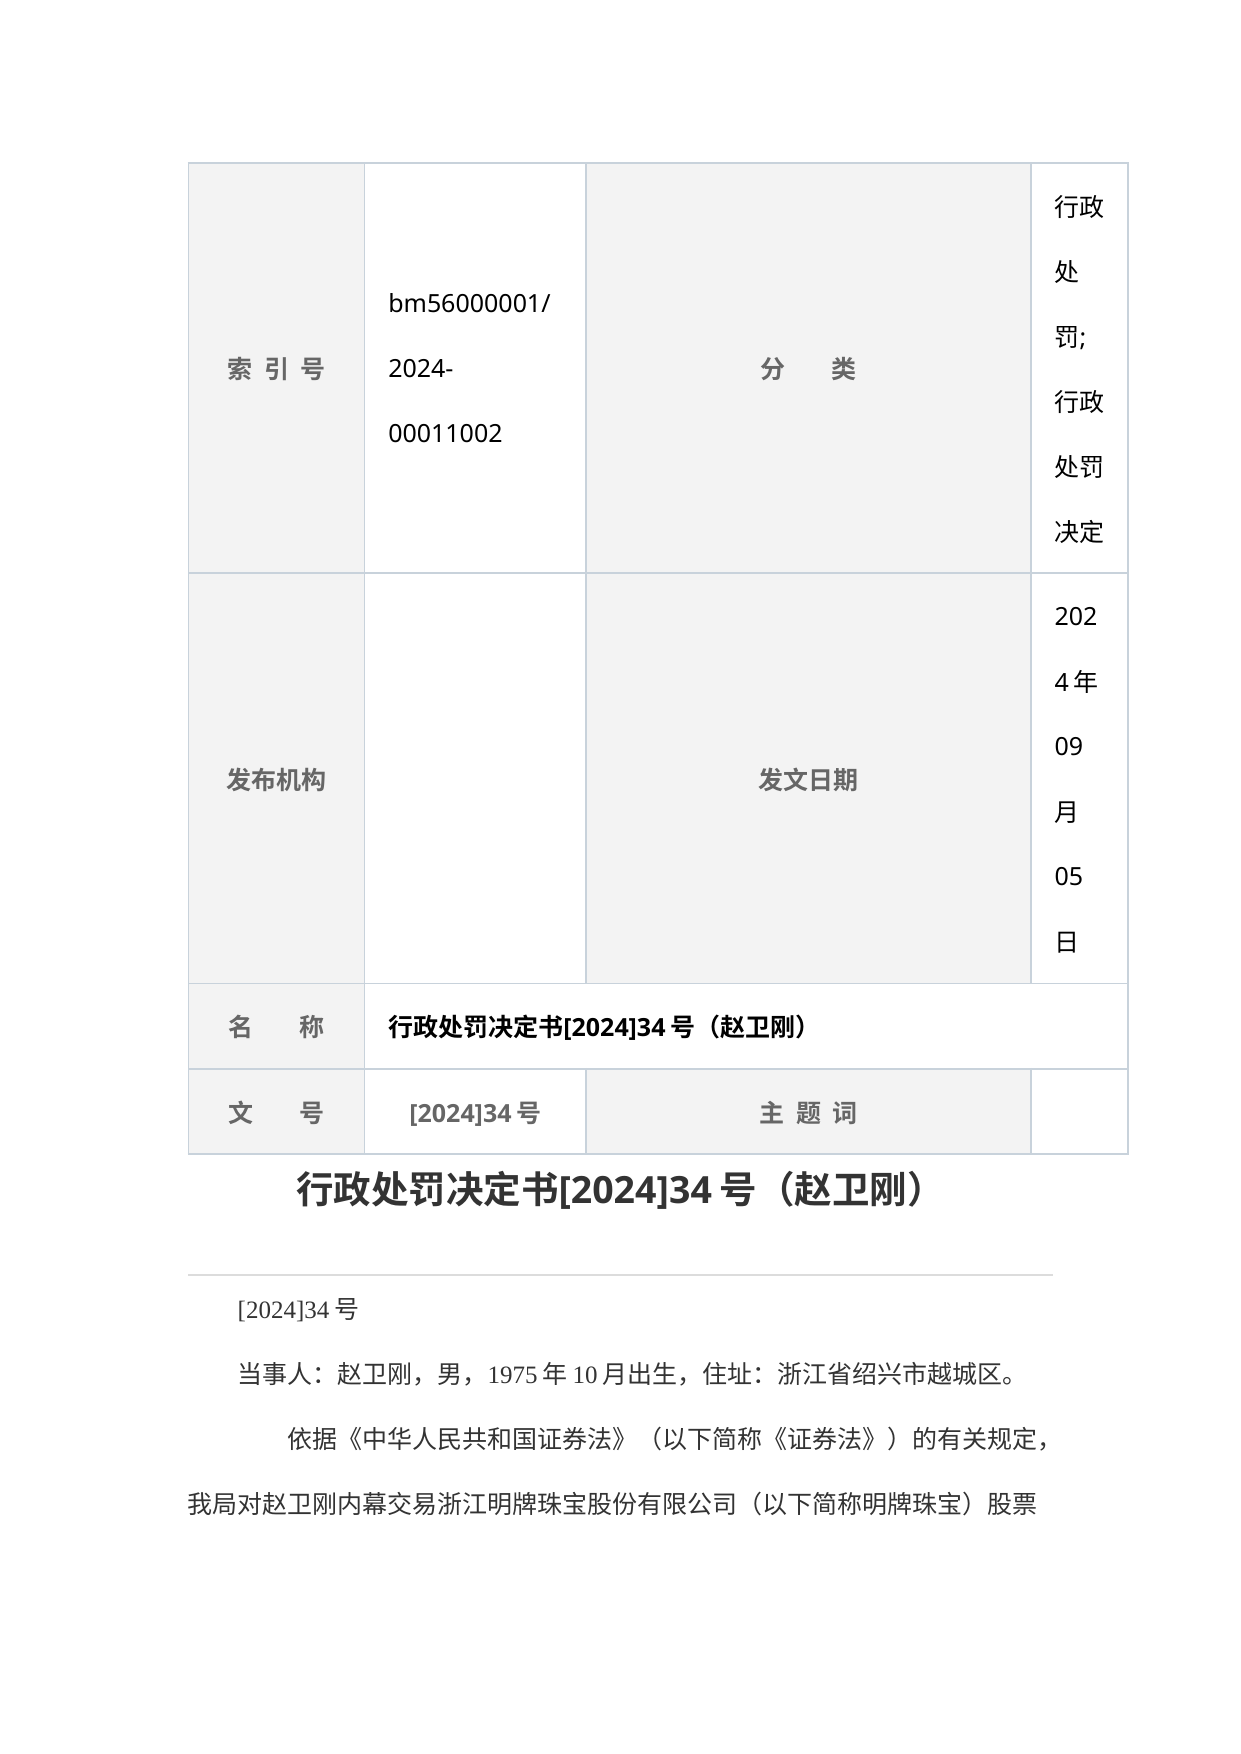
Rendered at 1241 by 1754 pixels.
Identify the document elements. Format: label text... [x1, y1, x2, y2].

table_cell [1032, 1070, 1127, 1153]
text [187, 1406, 1053, 1536]
table_header 索 引 号 [189, 164, 364, 572]
table_header 分 类 [587, 164, 1030, 572]
table_cell 行政处罚决定书[2024]34号（赵卫刚） [365, 984, 1127, 1068]
table_cell 名 称 [189, 984, 364, 1068]
table_header 行政处罚;行政处罚决定 [1032, 164, 1127, 572]
table_cell 主 题 词 [587, 1070, 1030, 1153]
table_cell 2024年09月05日 [1032, 574, 1127, 983]
table_cell [2024]34号 [365, 1070, 585, 1153]
table_cell [365, 574, 585, 983]
text 当事人：赵卫刚，男，1975年10月出生，住址：浙江省绍兴市越城区。 [187, 1341, 1053, 1406]
text [2024]34号 [187, 1276, 1053, 1341]
table_header bm56000001/2024-00011002 [365, 164, 585, 572]
table_cell 发布机构 [189, 574, 364, 983]
text 行政处罚决定书[2024]34号（赵卫刚） [187, 1155, 1053, 1276]
table_cell 文 号 [189, 1070, 364, 1153]
table_cell 发文日期 [587, 574, 1030, 983]
